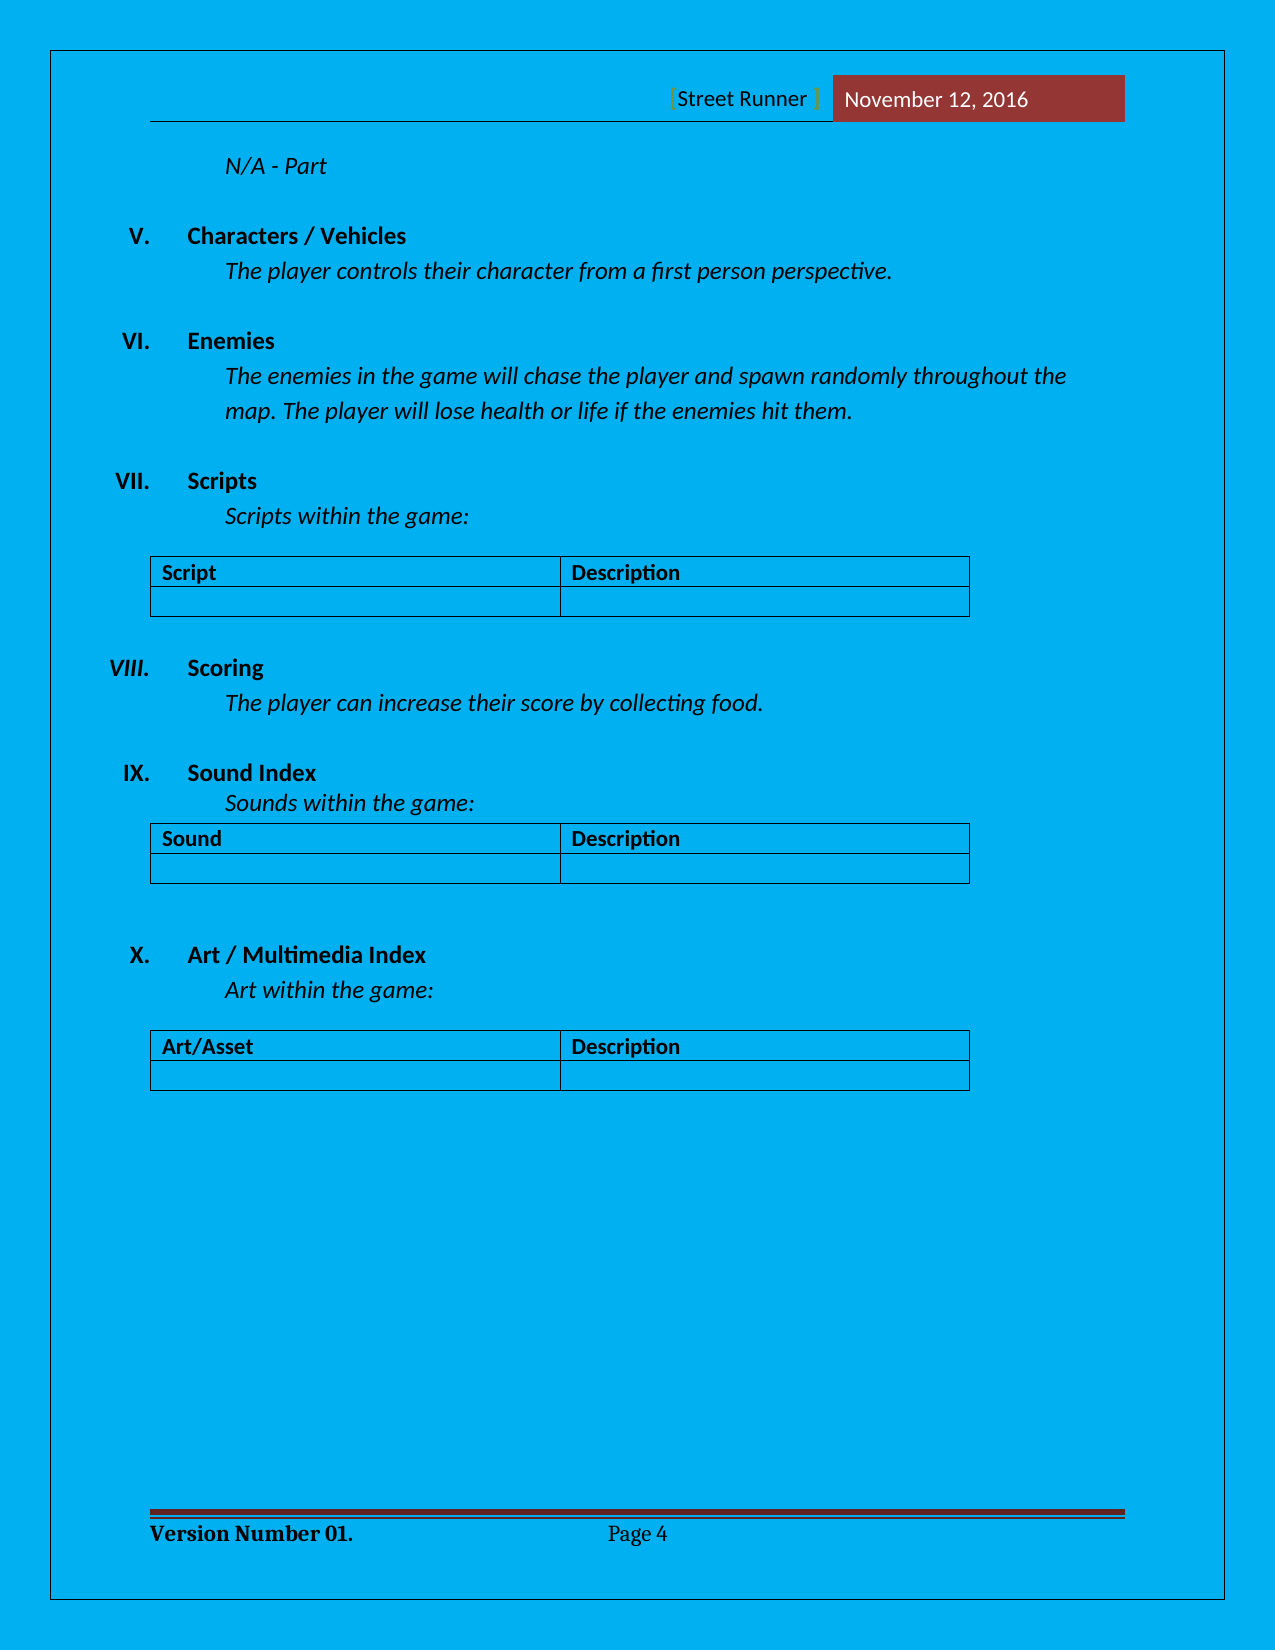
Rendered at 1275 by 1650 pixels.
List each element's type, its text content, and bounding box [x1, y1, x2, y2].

list Characters / Vehicles [150, 220, 1125, 251]
table_cell [561, 1061, 969, 1090]
list Art / Multimedia Index [150, 939, 1125, 970]
list The enemies in the game will chase the player and spawn randomly throughout the map. The player will lose health or life if the enemies hit them. [225, 360, 1125, 426]
list Scripts [150, 465, 1125, 496]
table_cell [151, 854, 560, 882]
list Art within the game: [225, 974, 1125, 1005]
list Scoring [150, 652, 1125, 682]
list Sound Index [150, 757, 1125, 787]
list The player can increase their score by collecting food. [225, 687, 1125, 717]
table_header Description [561, 1031, 969, 1060]
table_cell [561, 587, 969, 616]
list The player controls their character from a first person perspective. [225, 255, 1125, 286]
table_header Description [561, 824, 969, 852]
list Sounds within the game: [225, 787, 1125, 818]
table_cell [151, 587, 560, 616]
table_header Description [561, 557, 969, 586]
table_header Sound [151, 824, 560, 852]
list Enemies [150, 325, 1125, 356]
table_cell [151, 1061, 560, 1090]
table_cell [561, 854, 969, 882]
table_header Art/Asset [151, 1031, 560, 1060]
list N/A - Part [225, 150, 1125, 181]
table_header Script [151, 557, 560, 586]
list Scripts within the game: [225, 500, 1125, 531]
